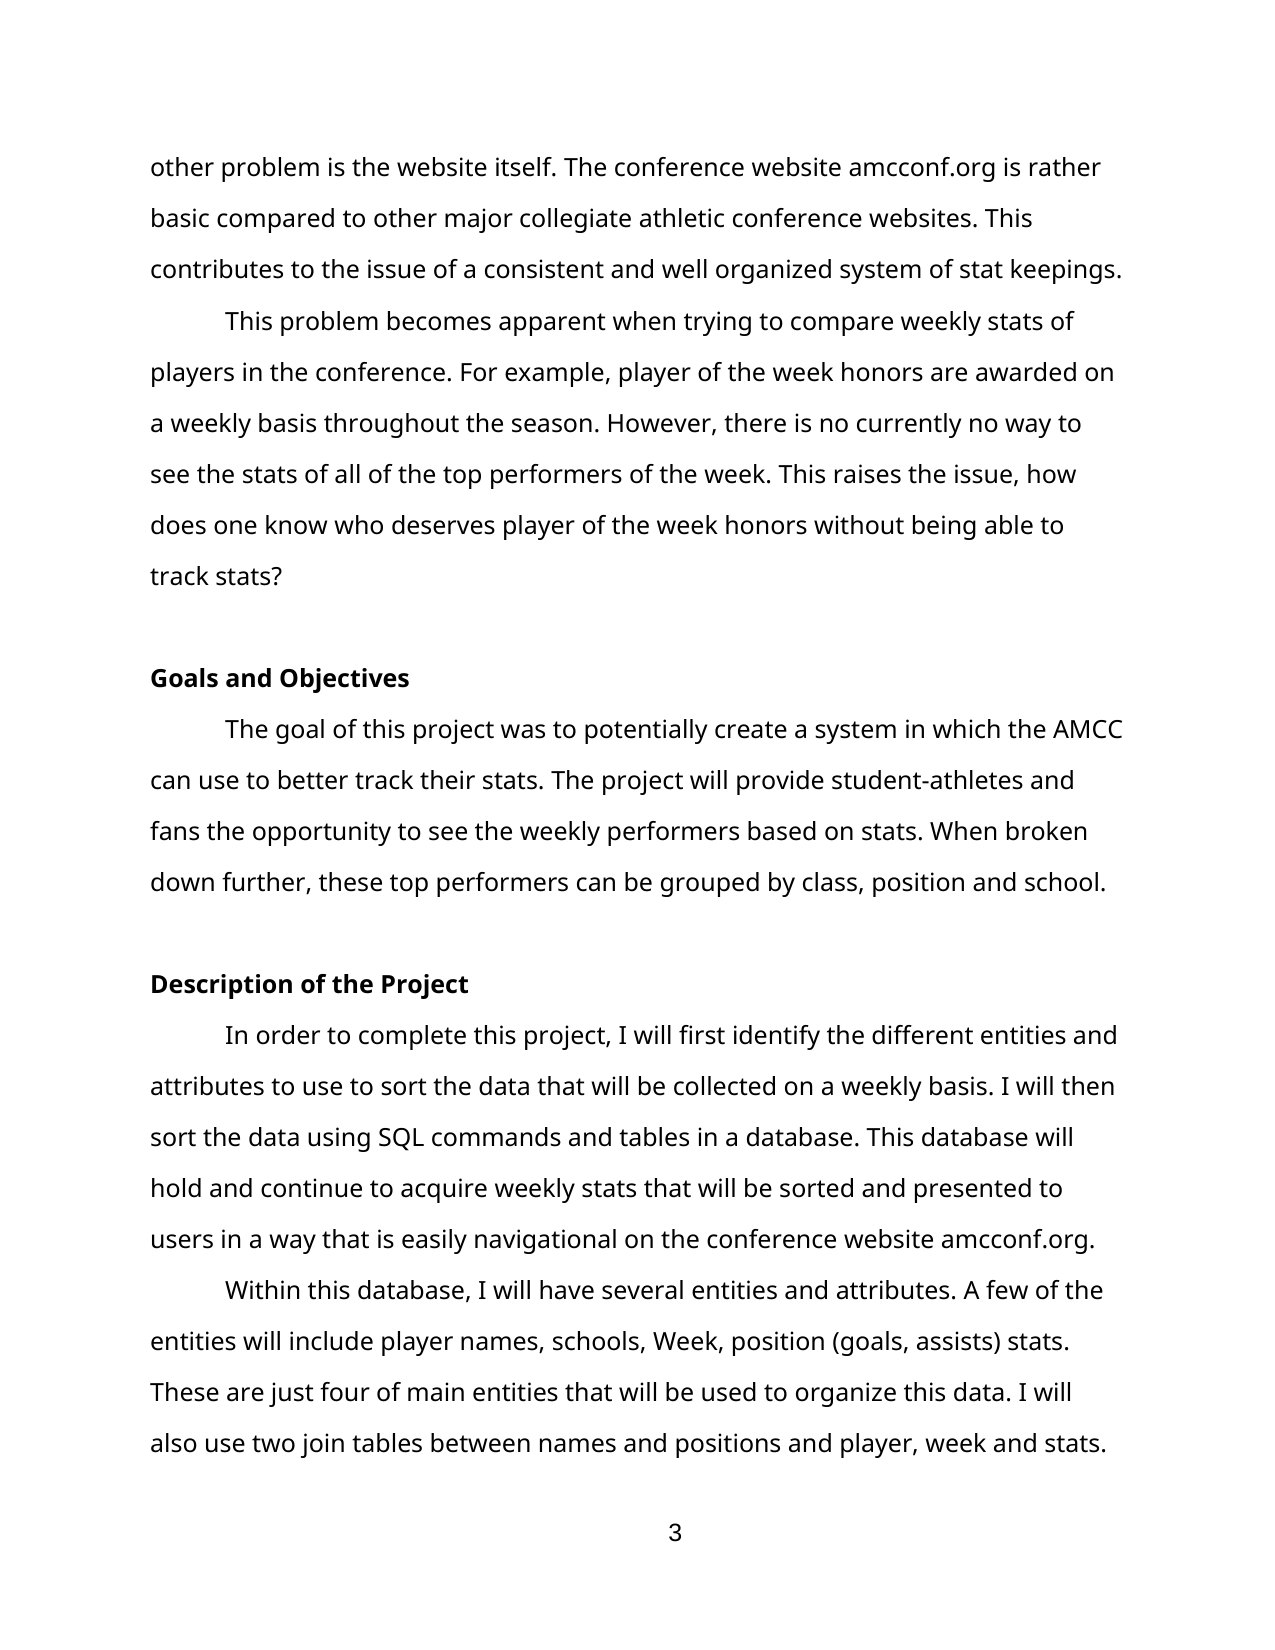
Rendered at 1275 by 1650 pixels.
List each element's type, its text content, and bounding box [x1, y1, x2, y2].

text Description of the Project [150, 967, 1125, 1001]
text In order to complete this project, I will first identify the different entities and attributes to use to sort the data that will be collected on a weekly basis. I will then sort the data using SQL commands and tables in a database. This database will hold and continue to acquire weekly stats that will be sorted and presented to users in a way that is easily navigational on the conference website amcconf.org. [150, 1018, 1125, 1256]
text Within this database, I will have several entities and attributes. A few of the entities will include player names, schools, Week, position (goals, assists) stats. These are just four of main entities that will be used to organize this data. I will also use two join tables between names and positions and player, week and stats. [150, 1273, 1125, 1460]
text Goals and Objectives [150, 660, 1125, 694]
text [150, 150, 1125, 286]
text This problem becomes apparent when trying to compare weekly stats of players in the conference. For example, player of the week honors are awarded on a weekly basis throughout the season. However, there is no currently no way to see the stats of all of the top performers of the week. This raises the issue, how does one know who deserves player of the week honors without being able to track stats? [150, 303, 1125, 592]
text The goal of this project was to potentially create a system in which the AMCC can use to better track their stats. The project will provide student-athletes and fans the opportunity to see the weekly performers based on stats. When broken down further, these top performers can be grouped by class, position and school. [150, 711, 1125, 899]
